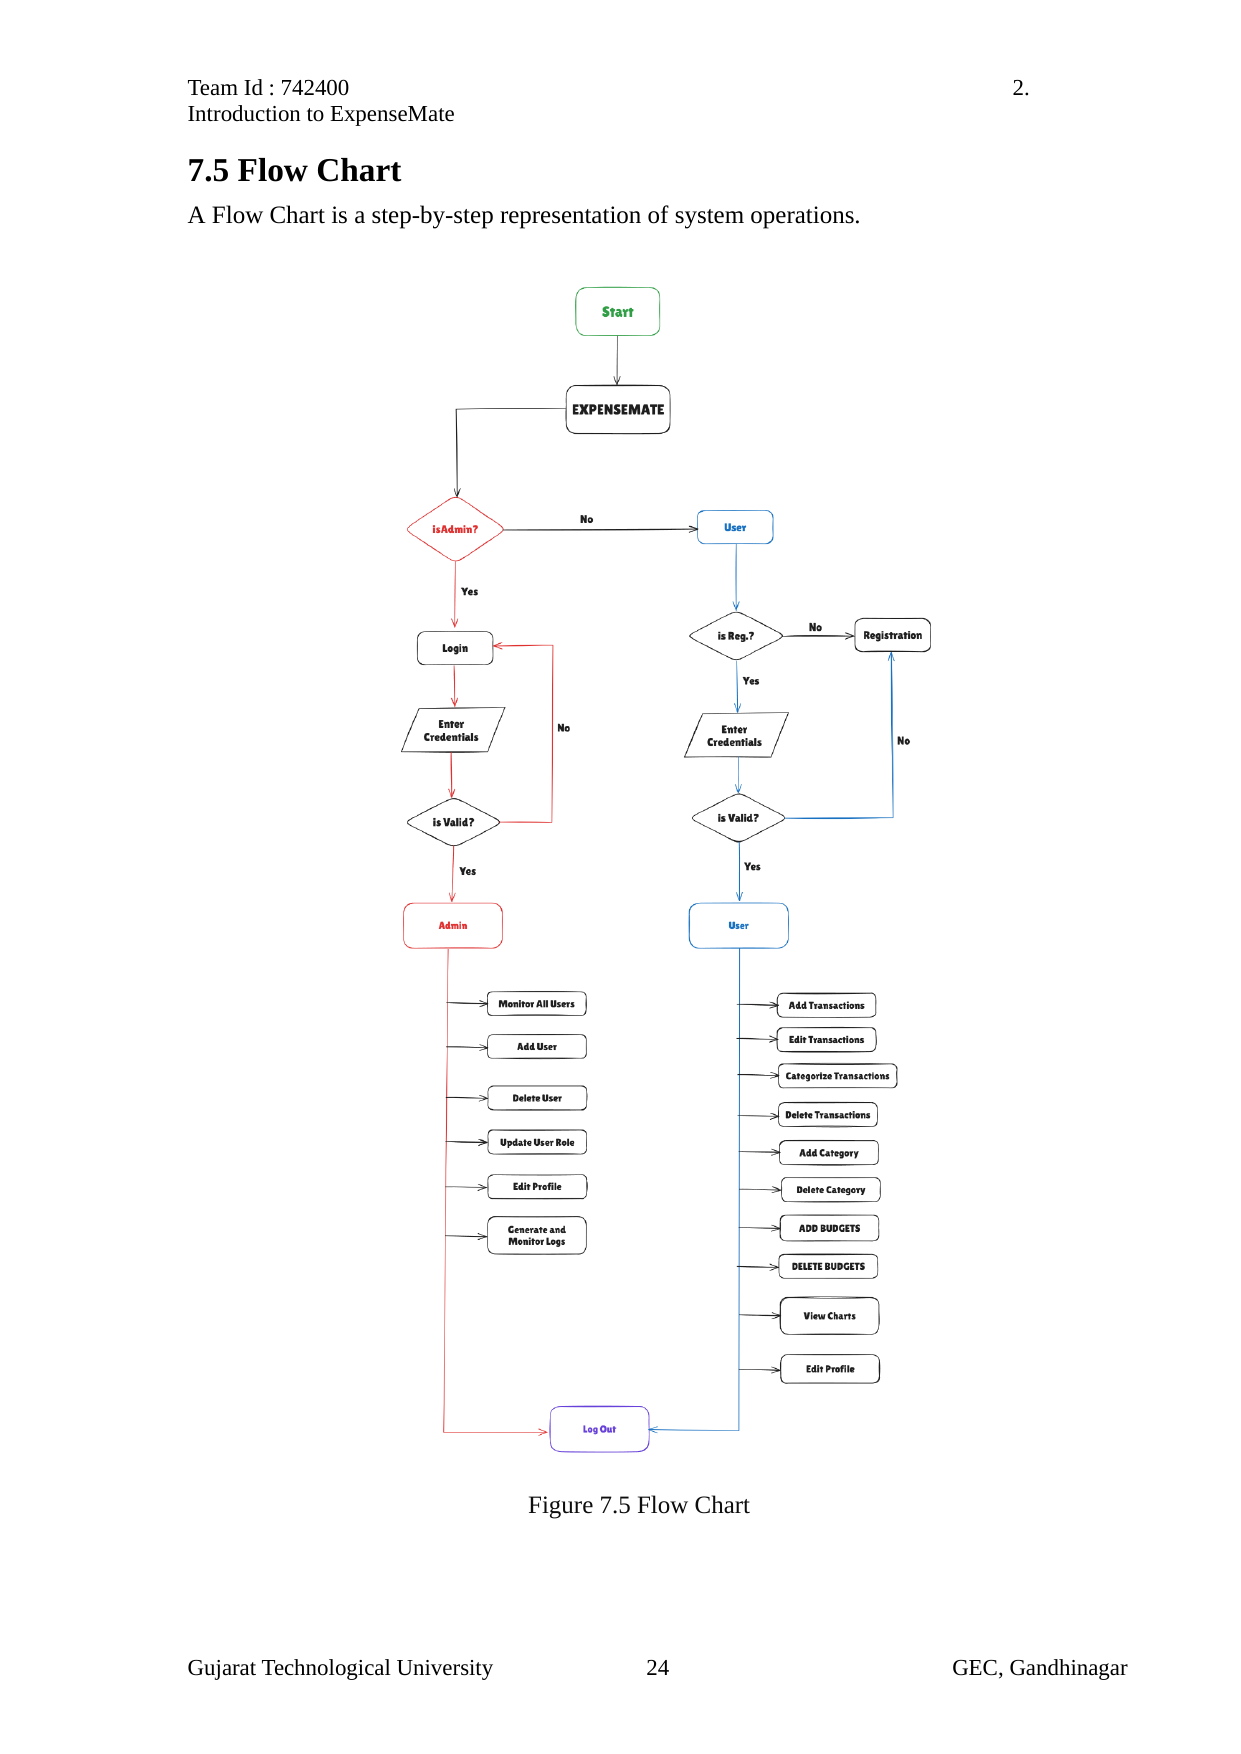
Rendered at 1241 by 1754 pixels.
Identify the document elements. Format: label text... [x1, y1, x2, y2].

picture [365, 272, 950, 1462]
subtitle 7.5 Flow Chart [187, 150, 1090, 188]
text A Flow Chart is a step-by-step representation of system operations. [187, 200, 1090, 228]
text Figure 7.5 Flow Chart [187, 1491, 1090, 1519]
